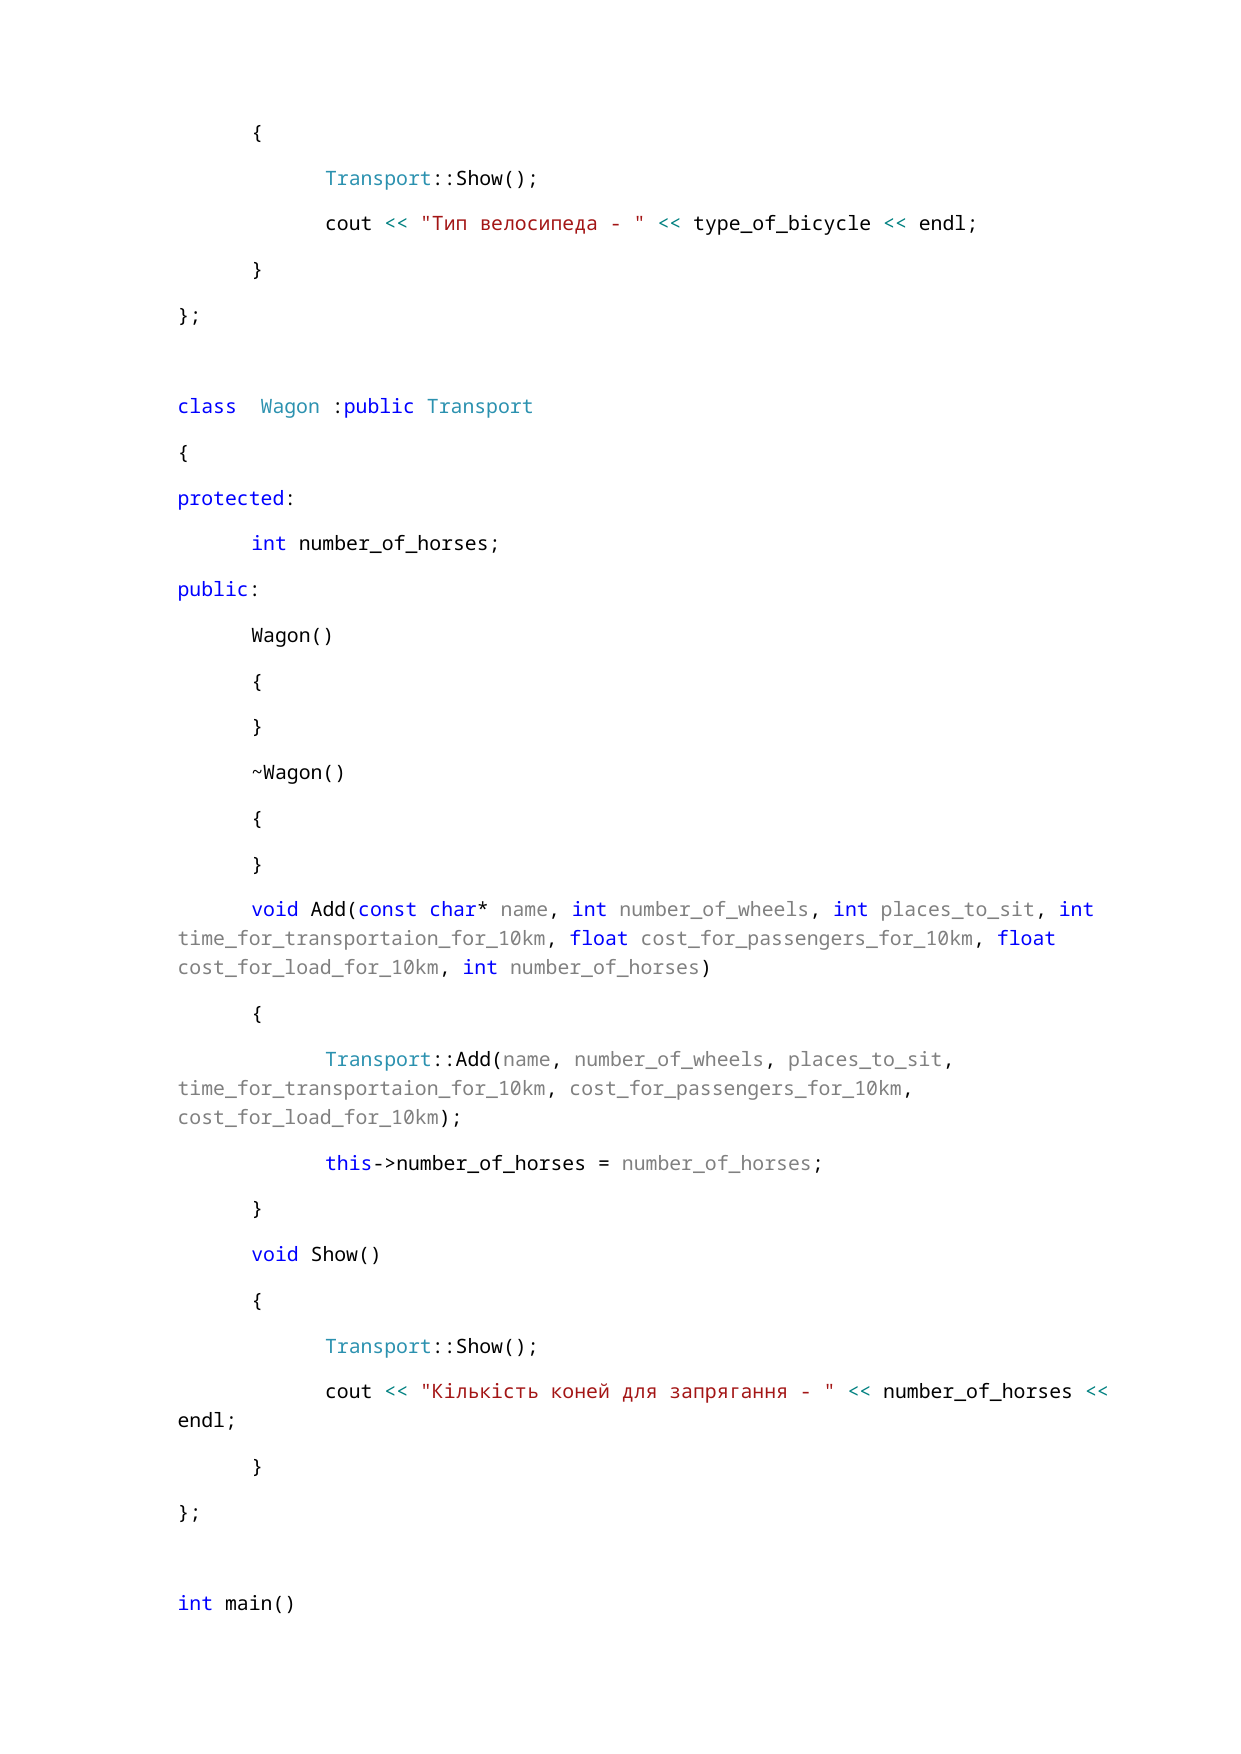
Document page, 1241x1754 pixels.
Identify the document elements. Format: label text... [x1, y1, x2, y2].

text { [177, 999, 1152, 1026]
text public: [177, 575, 1152, 602]
text } [177, 713, 1152, 739]
text Transport::Add(name, number_of_wheels, places_to_sit, time_for_transportaion_for_10km, cost_for_passengers_for_10km, cost_for_load_for_10km); [177, 1045, 1152, 1130]
text int number_of_horses; [177, 530, 1152, 557]
text { [177, 438, 1152, 465]
text Transport::Show(); [177, 164, 1152, 191]
text cout << "Тип велосипеда - " << type_of_bicycle << endl; [177, 209, 1152, 237]
text protected: [177, 484, 1152, 511]
text } [177, 1452, 1152, 1479]
text Transport::Show(); [177, 1332, 1152, 1359]
text } [177, 1195, 1152, 1222]
text cout << "Кількість коней для запрягання - " << number_of_horses << endl; [177, 1378, 1152, 1434]
text } [177, 255, 1152, 282]
text } [177, 850, 1152, 877]
text Wagon() [177, 621, 1152, 648]
text }; [177, 301, 1152, 328]
text ~Wagon() [177, 758, 1152, 785]
text void Show() [177, 1240, 1152, 1267]
text }; [177, 1498, 1152, 1525]
text void Add(const char* name, int number_of_wheels, int places_to_sit, int time_for_transportaion_for_10km, float cost_for_passengers_for_10km, float cost_for_load_for_10km, int number_of_horses) [177, 896, 1152, 981]
text this->number_of_horses = number_of_horses; [177, 1149, 1152, 1176]
text class Wagon :public Transport [177, 392, 1152, 419]
text { [177, 667, 1152, 694]
text { [177, 118, 1152, 145]
text int main() [177, 1589, 1152, 1617]
text { [177, 1286, 1152, 1313]
text { [177, 804, 1152, 831]
